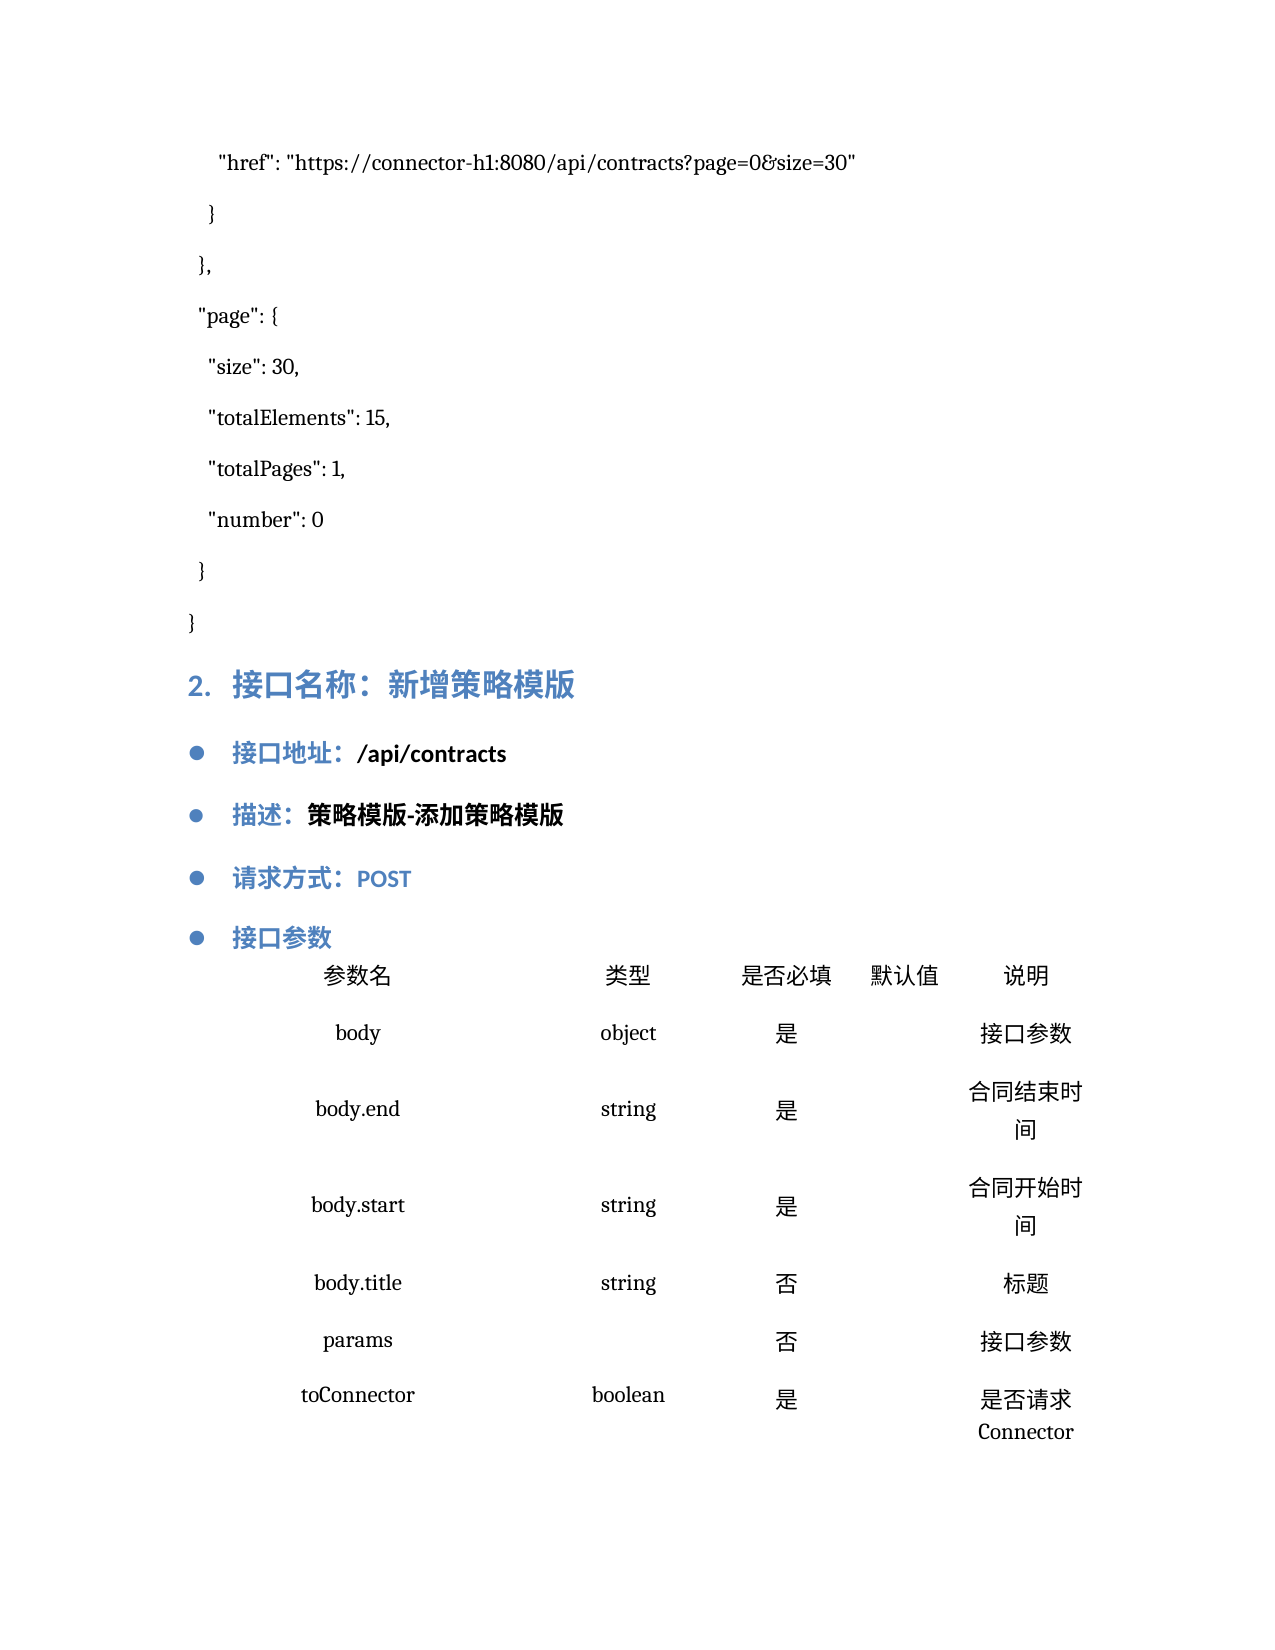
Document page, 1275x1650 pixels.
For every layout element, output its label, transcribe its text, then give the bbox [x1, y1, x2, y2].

text }, [187, 252, 1087, 278]
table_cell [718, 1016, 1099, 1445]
text "size": 30, [187, 354, 1087, 381]
text "number": 0 [187, 507, 1087, 534]
text } [187, 201, 1087, 227]
subtitle 描述：策略模版-添加策略模版 [187, 796, 1087, 832]
text "totalPages": 1, [187, 456, 1087, 483]
text "href": "https://connector-h1:8080/api/contracts?page=0&size=30" [187, 150, 1087, 176]
text "page": { [187, 303, 1087, 329]
subtitle 接口参数 [187, 921, 1087, 955]
text } [187, 609, 1087, 636]
subtitle 接口名称：新增策略模版 [187, 660, 1087, 706]
text } [187, 558, 1087, 585]
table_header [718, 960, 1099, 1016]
text "totalElements": 15, [187, 405, 1087, 432]
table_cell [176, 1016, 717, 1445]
subtitle 请求方式：POST [187, 858, 1087, 894]
subtitle 接口地址：/api/contracts [187, 733, 1087, 769]
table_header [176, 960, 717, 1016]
